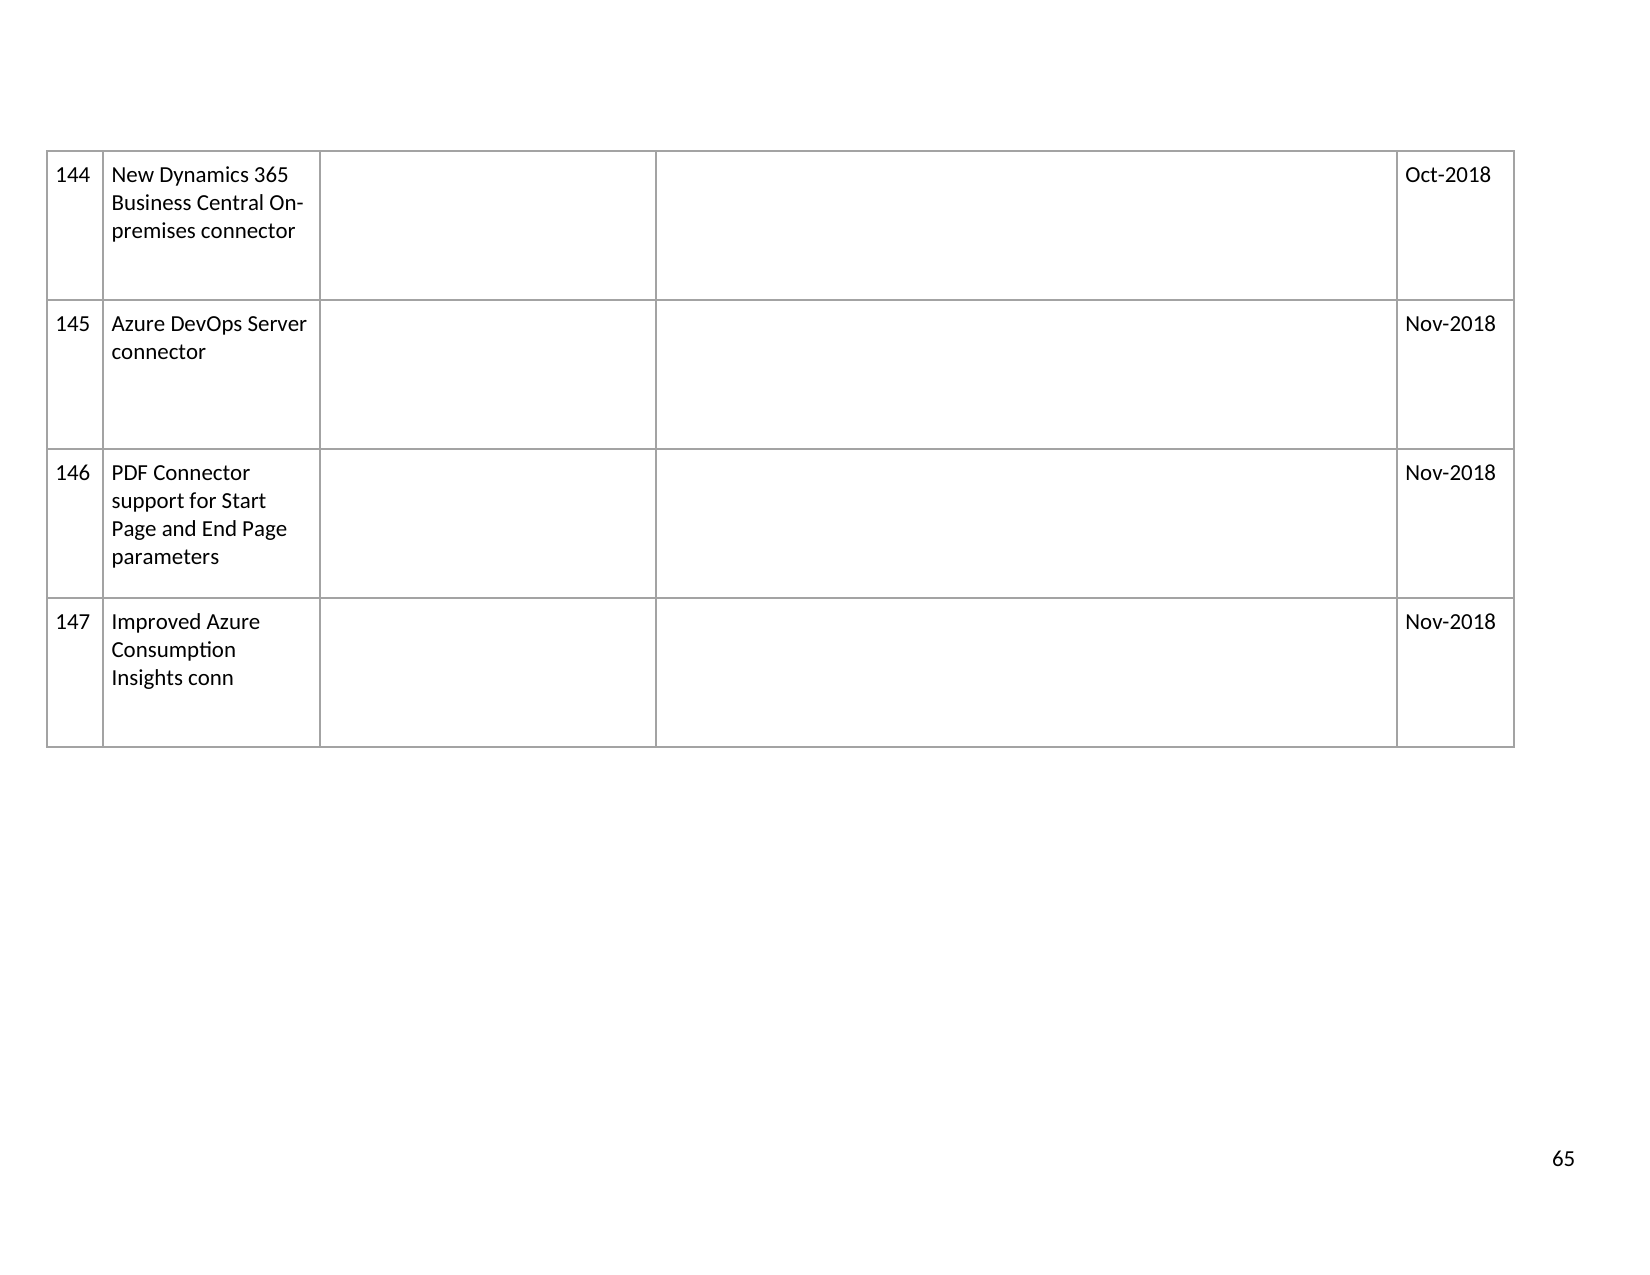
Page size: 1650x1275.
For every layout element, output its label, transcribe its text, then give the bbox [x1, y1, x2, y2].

table_cell 145 [48, 301, 102, 448]
table_cell [657, 450, 1396, 597]
table_cell Oct-2018 [1398, 152, 1513, 299]
table_cell [657, 301, 1396, 448]
table_cell Nov-2018 [1398, 450, 1513, 597]
table_cell [321, 450, 655, 597]
table_cell 146 [48, 450, 102, 597]
table_cell [321, 599, 655, 746]
table_cell [657, 599, 1396, 746]
table_cell PDF Connector support for Start Page and End Page parameters [104, 450, 319, 597]
table_cell Nov-2018 [1398, 301, 1513, 448]
table_cell [321, 152, 655, 299]
table_cell Improved Azure Consumption Insights conn [104, 599, 319, 746]
table_cell 147 [48, 599, 102, 746]
table_cell Azure DevOps Server connector [104, 301, 319, 448]
table_cell New Dynamics 365 Business Central On-premises connector [104, 152, 319, 299]
table_cell [321, 301, 655, 448]
table_cell Nov-2018 [1398, 599, 1513, 746]
table_cell [657, 152, 1396, 299]
table_cell 144 [48, 152, 102, 299]
